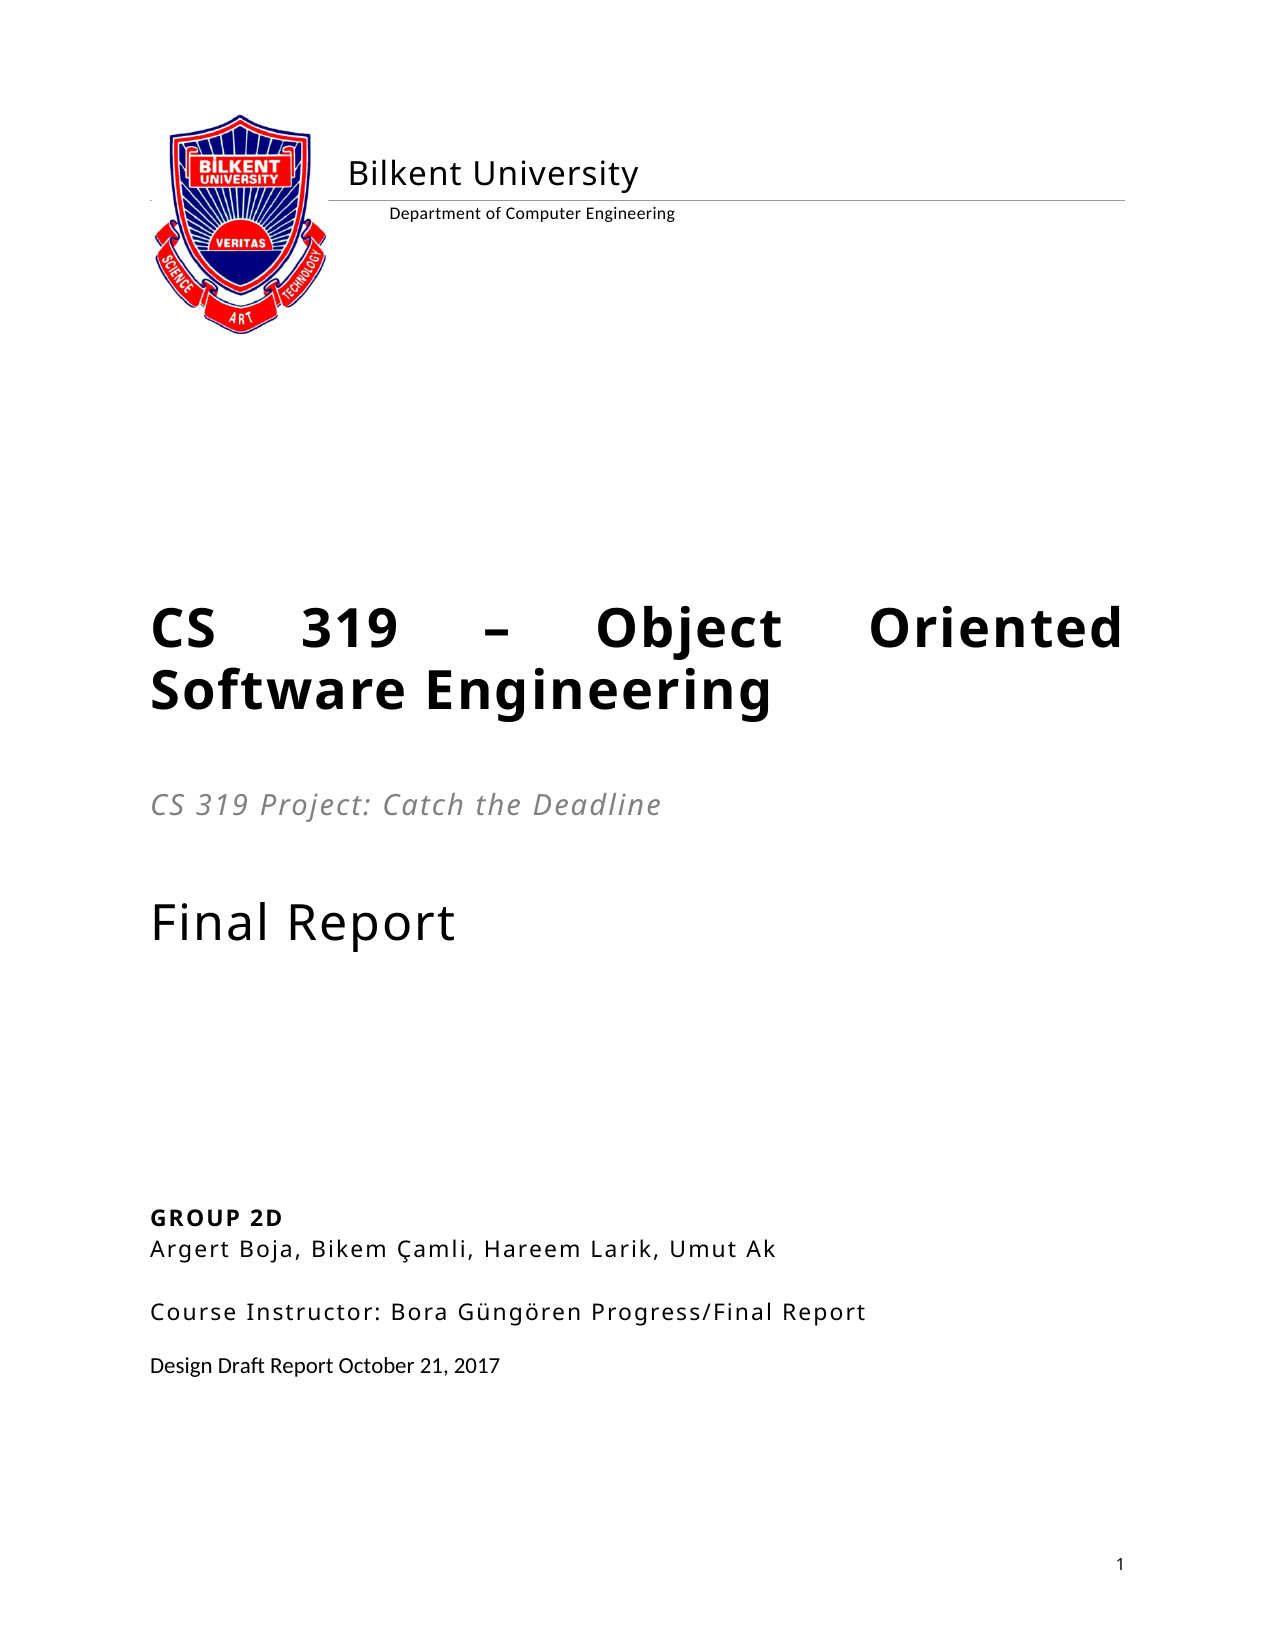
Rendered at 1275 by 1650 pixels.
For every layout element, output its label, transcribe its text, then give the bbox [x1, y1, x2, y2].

title CS 319 Project: Catch the Deadline [150, 784, 1125, 824]
title CS 319 – Object Oriented Software Engineering [150, 597, 1125, 722]
text Course Instructor: Bora Güngören Progress/Final Report [150, 1295, 1125, 1327]
text Argert Boja, Bikem Çamli, Hareem Larik, Umut Ak [150, 1233, 1125, 1264]
text Design Draft Report October 21, 2017 [150, 1352, 1125, 1380]
text Bilkent University [328, 150, 1125, 200]
text GROUP 2D [150, 1202, 1125, 1233]
picture [150, 107, 328, 336]
title Final Report [150, 887, 1125, 955]
